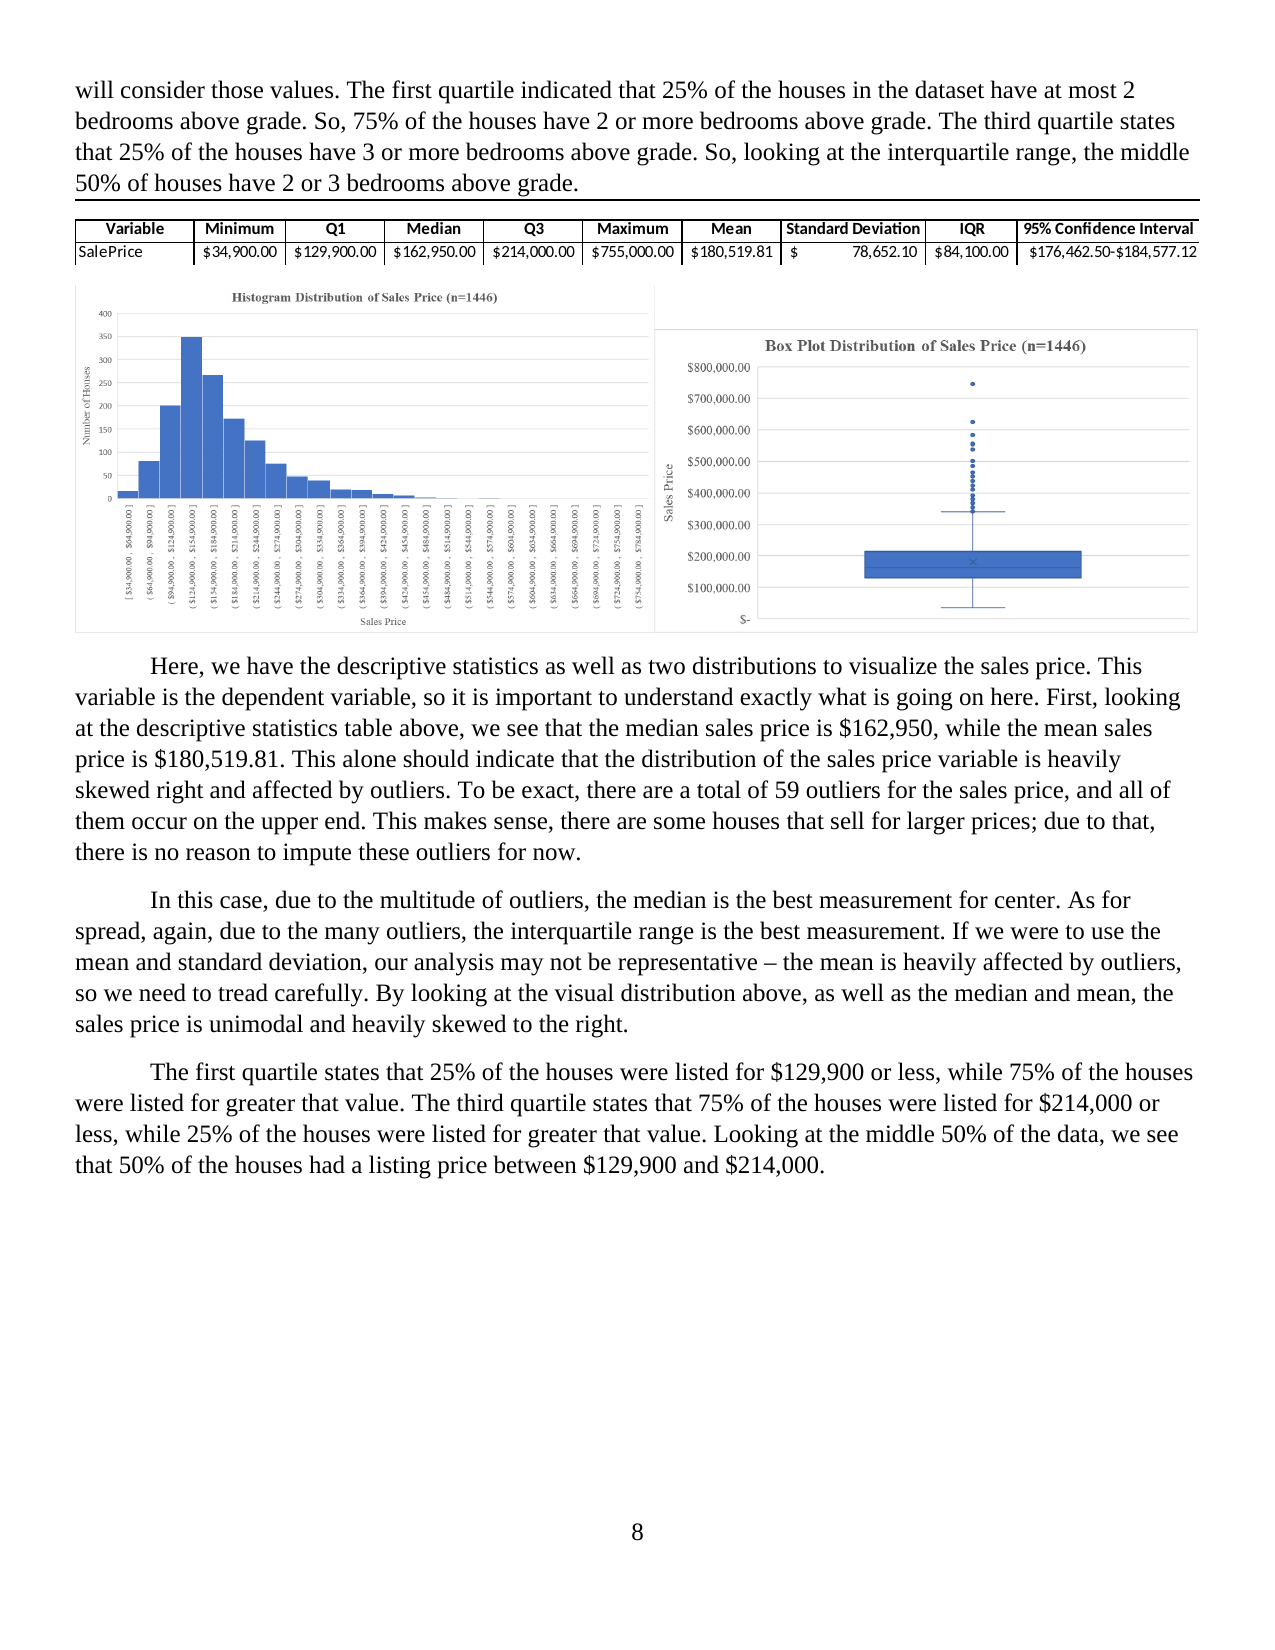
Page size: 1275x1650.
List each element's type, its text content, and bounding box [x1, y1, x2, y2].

text In this case, due to the multitude of outliers, the median is the best measurement for center. As for spread, again, due to the many outliers, the interquartile range is the best measurement. If we were to use the mean and standard deviation, our analysis may not be representative – the mean is heavily affected by outliers, so we need to tread carefully. By looking at the visual distribution above, as well as the median and mean, the sales price is unimodal and heavily skewed to the right. [75, 885, 1200, 1038]
picture [75, 285, 1198, 633]
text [75, 75, 1200, 199]
text The first quartile states that 25% of the houses were listed for $129,900 or less, while 75% of the houses were listed for greater that value. The third quartile states that 75% of the houses were listed for $214,000 or less, while 25% of the houses were listed for greater that value. Looking at the middle 50% of the data, we see that 50% of the houses had a listing price between $129,900 and $214,000. [75, 1057, 1200, 1179]
text Here, we have the descriptive statistics as well as two distributions to visualize the sales price. This variable is the dependent variable, so it is important to understand exactly what is going on here. First, looking at the descriptive statistics table above, we see that the median sales price is $162,950, while the mean sales price is $180,519.81. This alone should indicate that the distribution of the sales price variable is heavily skewed right and affected by outliers. To be exact, there are a total of 59 outliers for the sales price, and all of them occur on the upper end. This makes sense, there are some houses that sell for larger prices; due to that, there is no reason to impute these outliers for now. [75, 651, 1200, 866]
